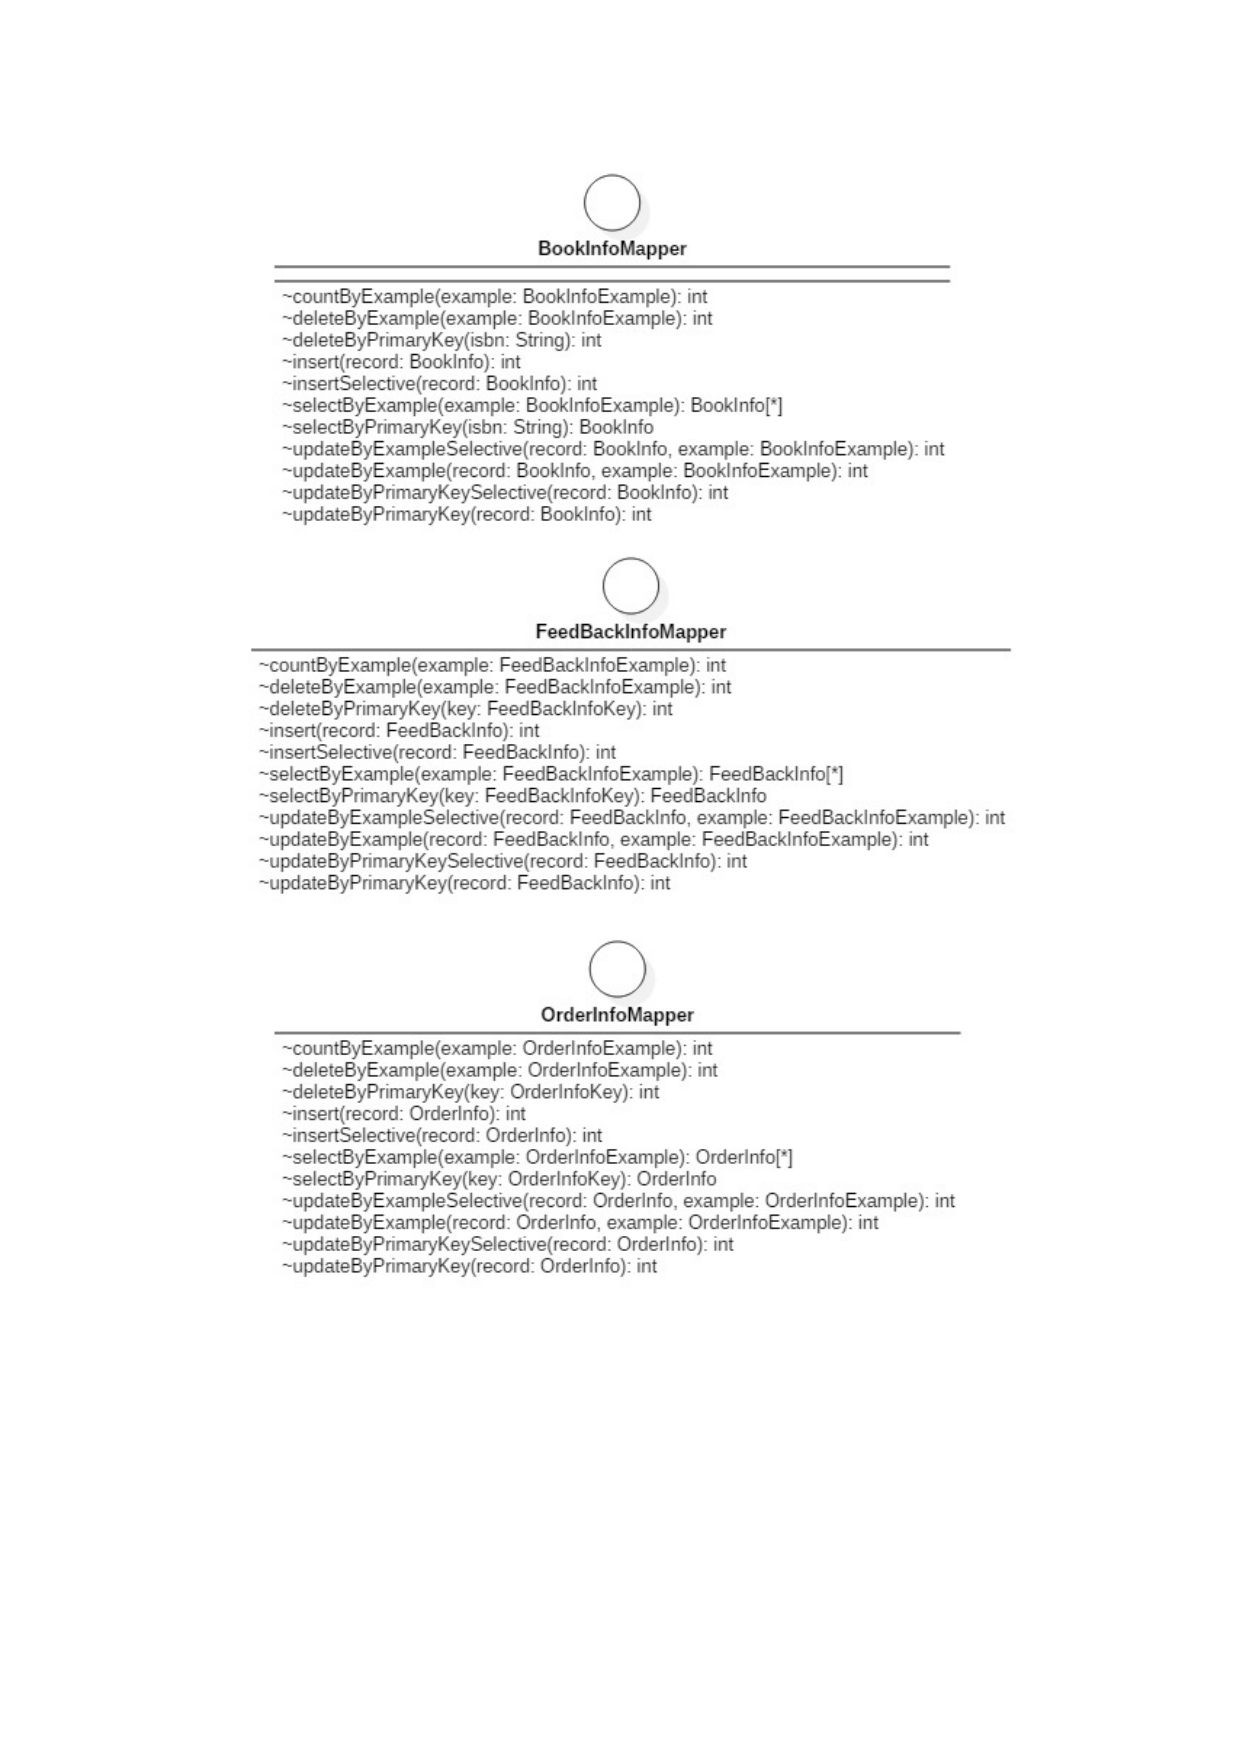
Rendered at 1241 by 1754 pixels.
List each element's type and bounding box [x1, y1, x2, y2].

picture [237, 162, 1069, 1327]
